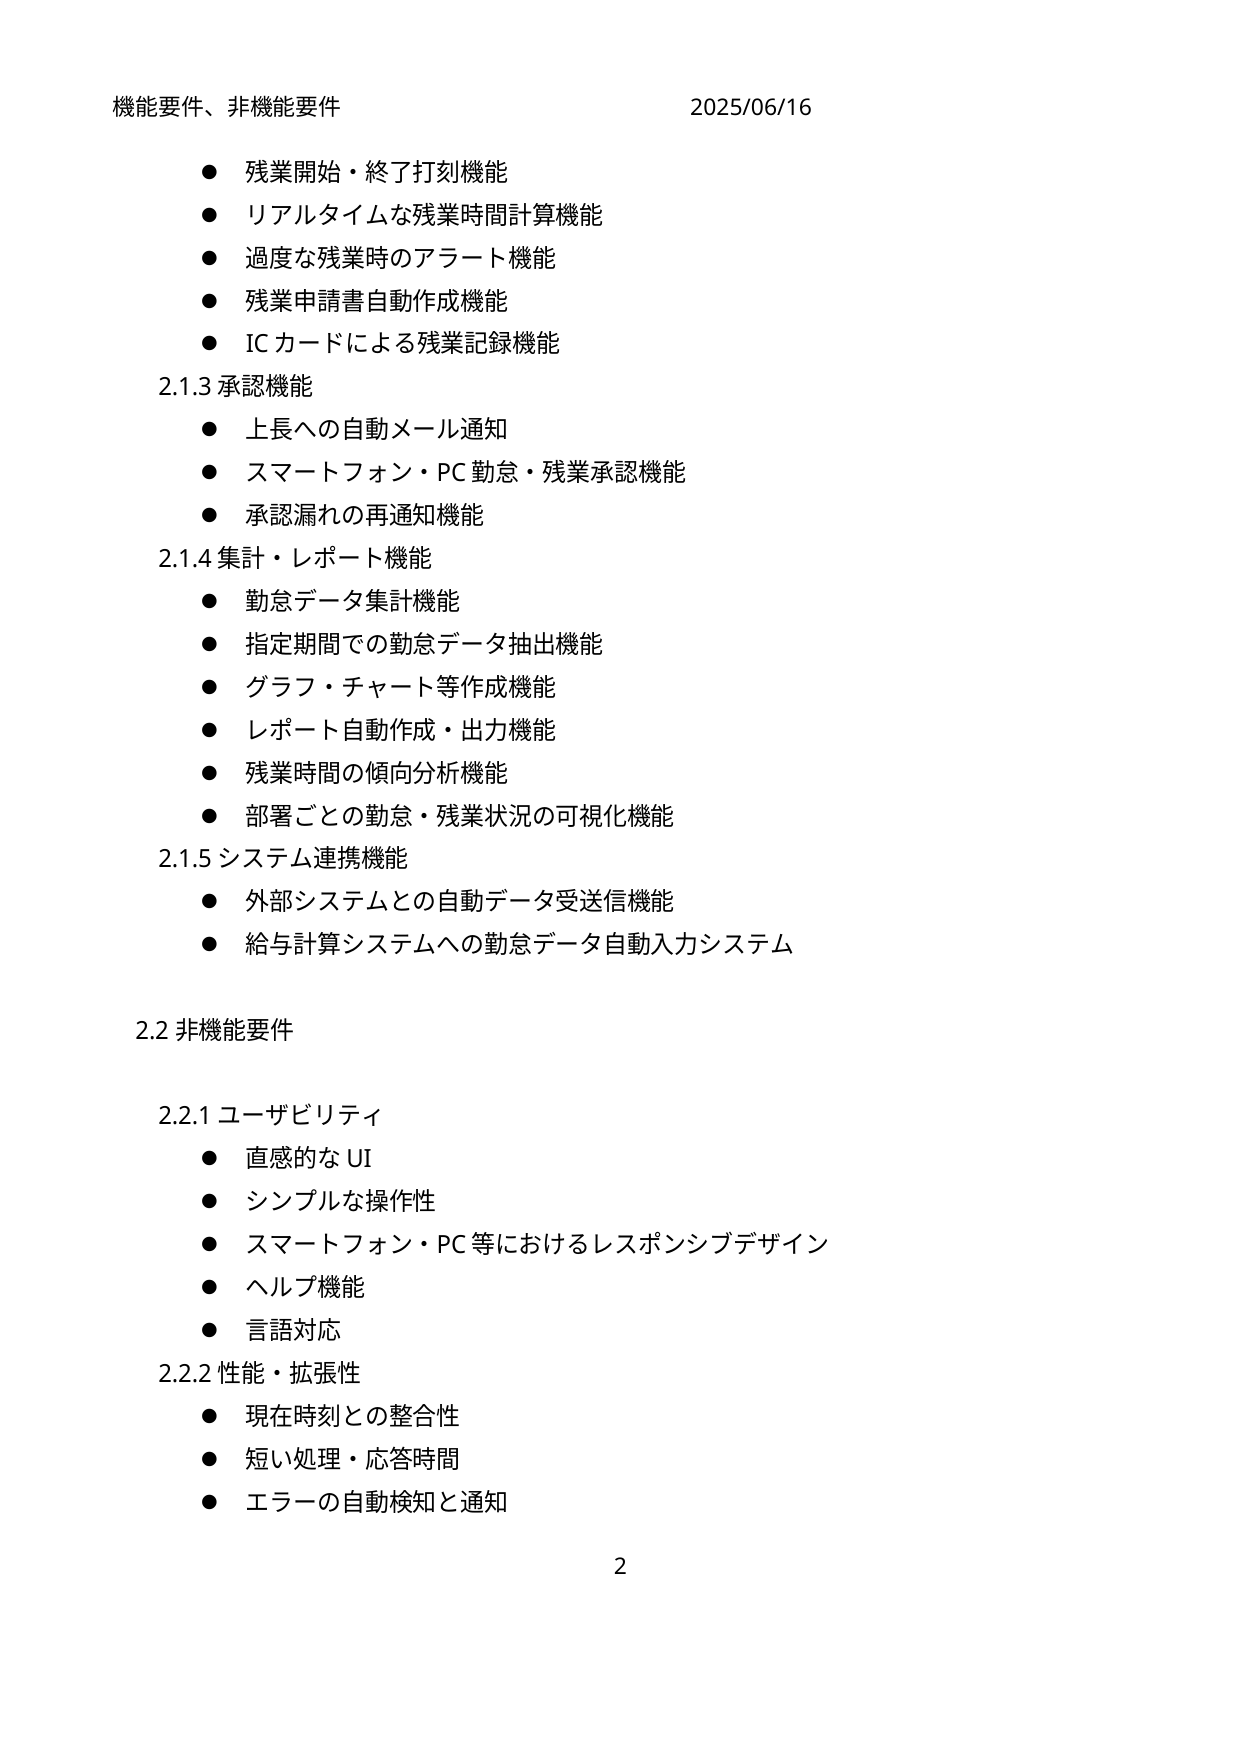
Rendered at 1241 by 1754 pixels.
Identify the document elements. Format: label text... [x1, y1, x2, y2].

list ヘルプ機能 [200, 1267, 1128, 1304]
text 2.1.3 承認機能 [158, 366, 1128, 404]
text 2.2.1 ユーザビリティ [158, 1095, 1128, 1133]
list 残業開始・終了打刻機能 [200, 152, 1128, 189]
list ICカードによる残業記録機能 [200, 323, 1128, 361]
list シンプルな操作性 [200, 1181, 1128, 1218]
list 承認漏れの再通知機能 [200, 495, 1128, 532]
list 勤怠データ集計機能 [200, 581, 1128, 618]
list グラフ・チャート等作成機能 [200, 667, 1128, 704]
text 2.2.2 性能・拡張性 [158, 1353, 1128, 1390]
list 短い処理・応答時間 [200, 1438, 1128, 1476]
list 残業時間の傾向分析機能 [200, 752, 1128, 790]
list 言語対応 [200, 1310, 1128, 1347]
list 直感的なUI [200, 1138, 1128, 1176]
list 指定期間での勤怠データ抽出機能 [200, 624, 1128, 661]
list 残業申請書自動作成機能 [200, 280, 1128, 318]
text 2.1.5 システム連携機能 [158, 838, 1128, 876]
list リアルタイムな残業時間計算機能 [200, 194, 1128, 232]
list 給与計算システムへの勤怠データ自動入力システム [200, 924, 1128, 962]
list スマートフォン・PC勤怠・残業承認機能 [200, 452, 1128, 489]
list レポート自動作成・出力機能 [200, 709, 1128, 747]
list 上長への自動メール通知 [200, 409, 1128, 447]
text 2.2 非機能要件 [135, 1010, 1128, 1047]
list 外部システムとの自動データ受送信機能 [200, 881, 1128, 919]
list 現在時刻との整合性 [200, 1396, 1128, 1433]
list 過度な残業時のアラート機能 [200, 237, 1128, 275]
list エラーの自動検知と通知 [200, 1481, 1128, 1519]
list 部署ごとの勤怠・残業状況の可視化機能 [200, 795, 1128, 833]
list スマートフォン・PC等におけるレスポンシブデザイン [200, 1224, 1128, 1261]
text 2.1.4 集計・レポート機能 [158, 538, 1128, 575]
